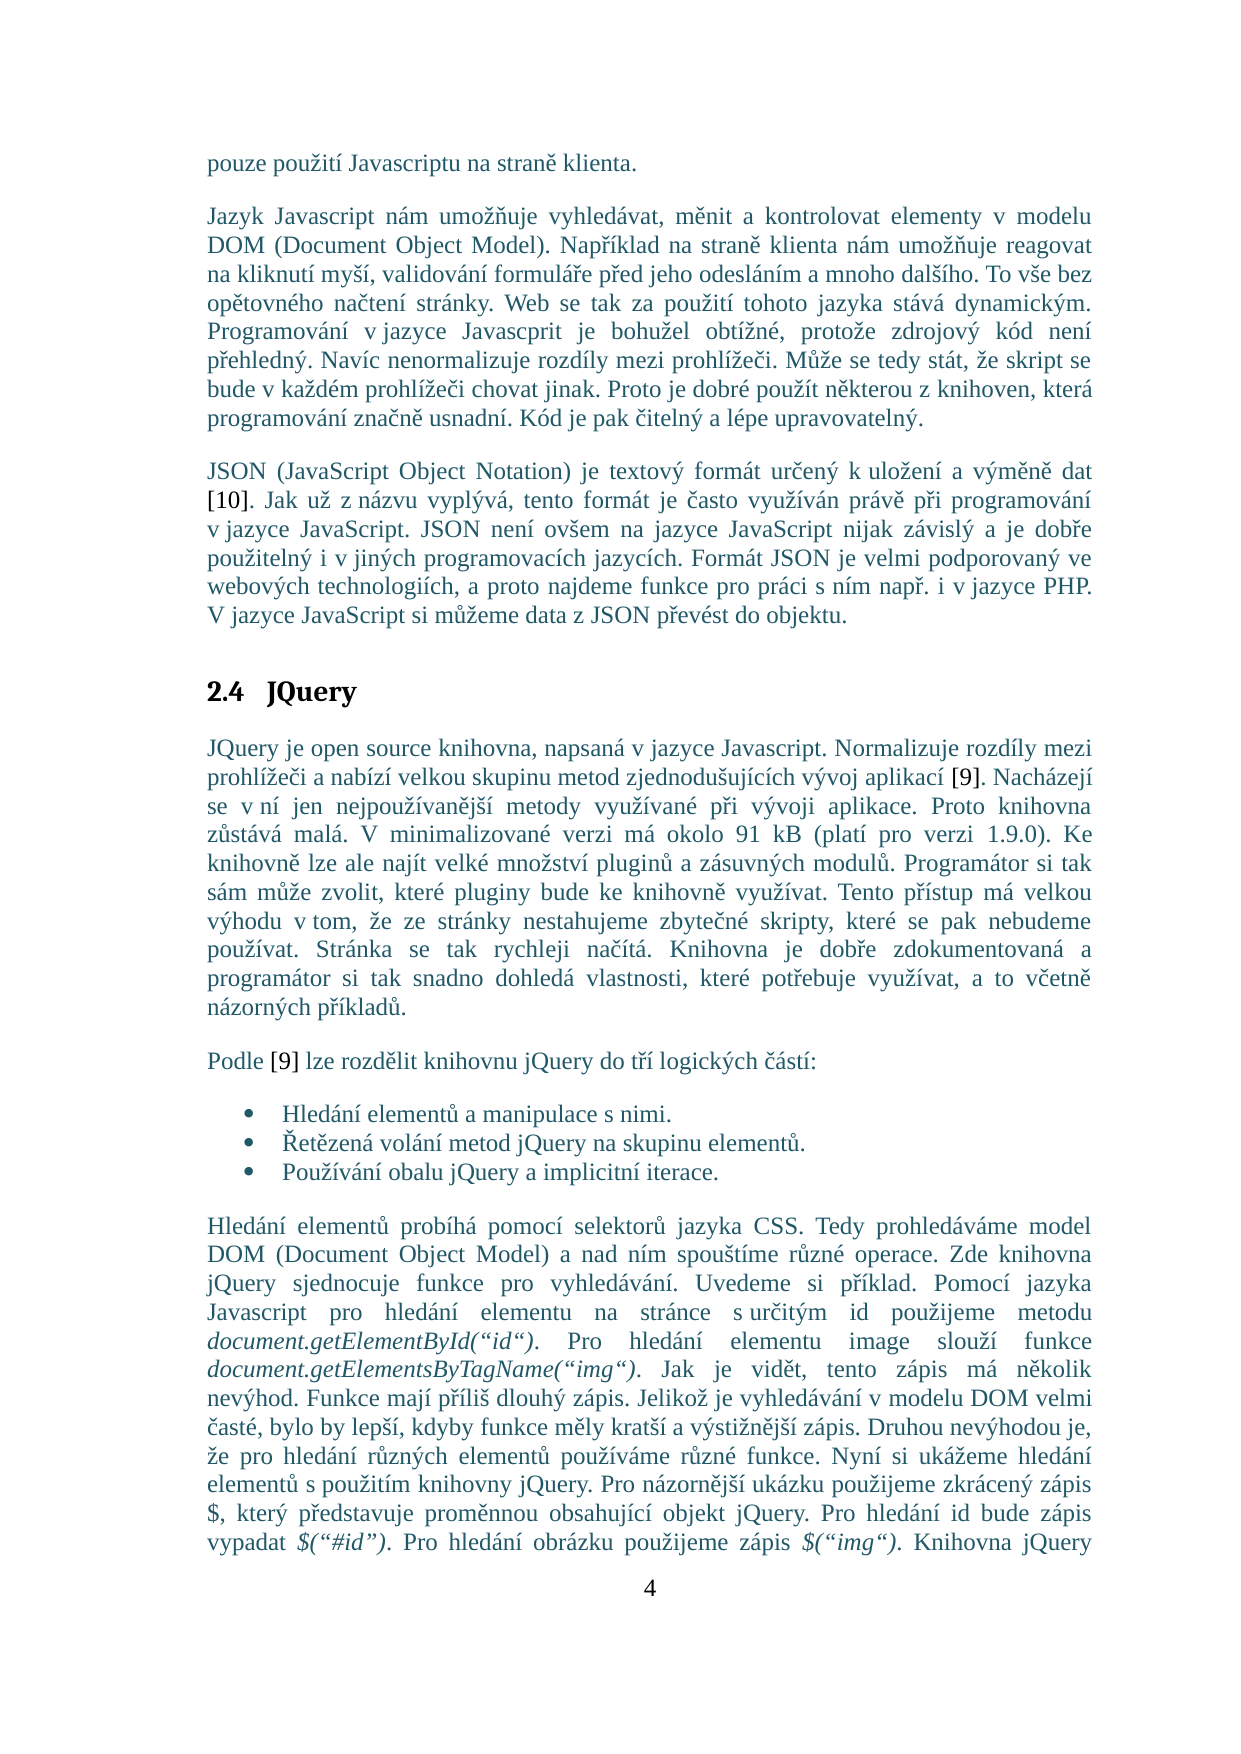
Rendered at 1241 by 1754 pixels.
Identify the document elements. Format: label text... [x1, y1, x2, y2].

text JSON (JavaScript Object Notation) je textový formát určený k uložení a výměně dat . Jak už z názvu vyplývá, tento formát je často využíván právě při programování v jazyce JavaScript. JSON není ovšem na jazyce JavaScript nijak závislý a je dobře použitelný i v jiných programovacích jazycích. Formát JSON je velmi podporovaný ve webových technologiích, a proto najdeme funkce pro práci s ním např. i v jazyce PHP. V jazyce JavaScript si můžeme data z JSON převést do objektu. [207, 456, 1092, 629]
list Používání obalu jQuery a implicitní iterace. [244, 1157, 1092, 1186]
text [207, 1211, 1092, 1556]
text JQuery je open source knihovna, napsaná v jazyce Javascript. Normalizuje rozdíly mezi prohlížeči a nabízí velkou skupinu metod zjednodušujících vývoj aplikací . Nacházejí se v ní jen nejpoužívanější metody využívané při vývoji aplikace. Proto knihovna zůstává malá. V minimalizované verzi má okolo 91 kB (platí pro verzi 1.9.0). Ke knihovně lze ale najít velké množství pluginů a zásuvných modulů. Programátor si tak sám může zvolit, které pluginy bude ke knihovně využívat. Tento přístup má velkou výhodu v tom, že ze stránky nestahujeme zbytečné skripty, které se pak nebudeme používat. Stránka se tak rychleji načítá. Knihovna je dobře zdokumentovaná a programátor si tak snadno dohledá vlastnosti, které potřebuje využívat, a to včetně názorných příkladů. [207, 733, 1092, 1021]
subtitle JQuery [207, 675, 1092, 708]
text Podle lze rozdělit knihovnu jQuery do tří logických částí: [207, 1046, 1092, 1074]
list Hledání elementů a manipulace s nimi. [244, 1099, 1092, 1128]
list Řetězená volání metod jQuery na skupinu elementů. [244, 1128, 1092, 1157]
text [207, 148, 1092, 176]
text Jazyk Javascript nám umožňuje vyhledávat, měnit a kontrolovat elementy v modelu DOM (Document Object Model). Například na straně klienta nám umožňuje reagovat na kliknutí myší, validování formuláře před jeho odesláním a mnoho dalšího. To vše bez opětovného načtení stránky. Web se tak za použití tohoto jazyka stává dynamickým. Programování v jazyce Javascprit je bohužel obtížné, protože zdrojový kód není přehledný. Navíc nenormalizuje rozdíly mezi prohlížeči. Může se tedy stát, že skript se bude v každém prohlížeči chovat jinak. Proto je dobré použít některou z knihoven, která programování značně usnadní. Kód je pak čitelný a lépe upravovatelný. [207, 201, 1092, 431]
